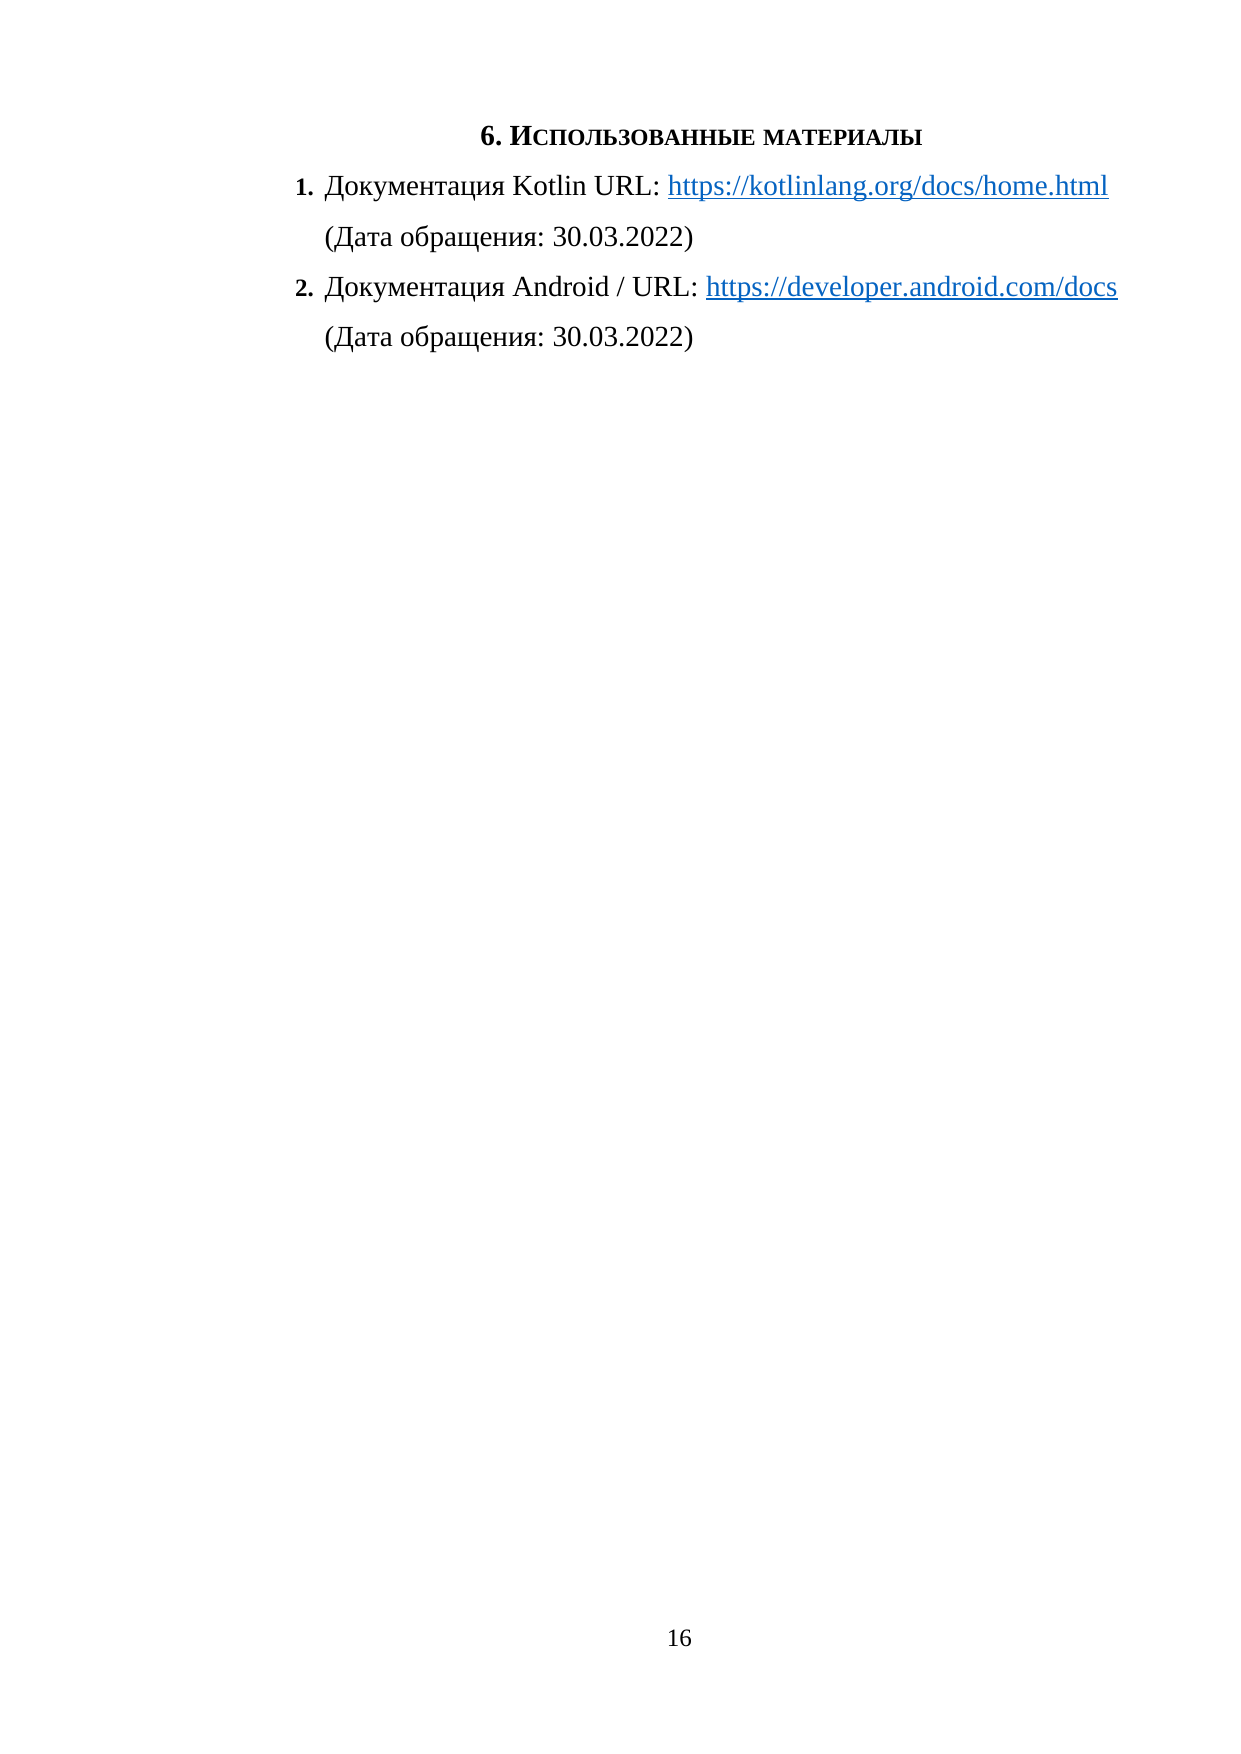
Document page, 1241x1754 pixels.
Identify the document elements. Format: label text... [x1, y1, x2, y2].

text 6. Использованные материалы [221, 118, 1181, 152]
list Документация Android / URL: https://developer.android.com/docs (Дата обращения: 30.03.2022) [295, 269, 1181, 353]
list Документация Kotlin URL: https://kotlinlang.org/docs/home.html (Дата обращения: 30.03.2022) [295, 168, 1181, 252]
